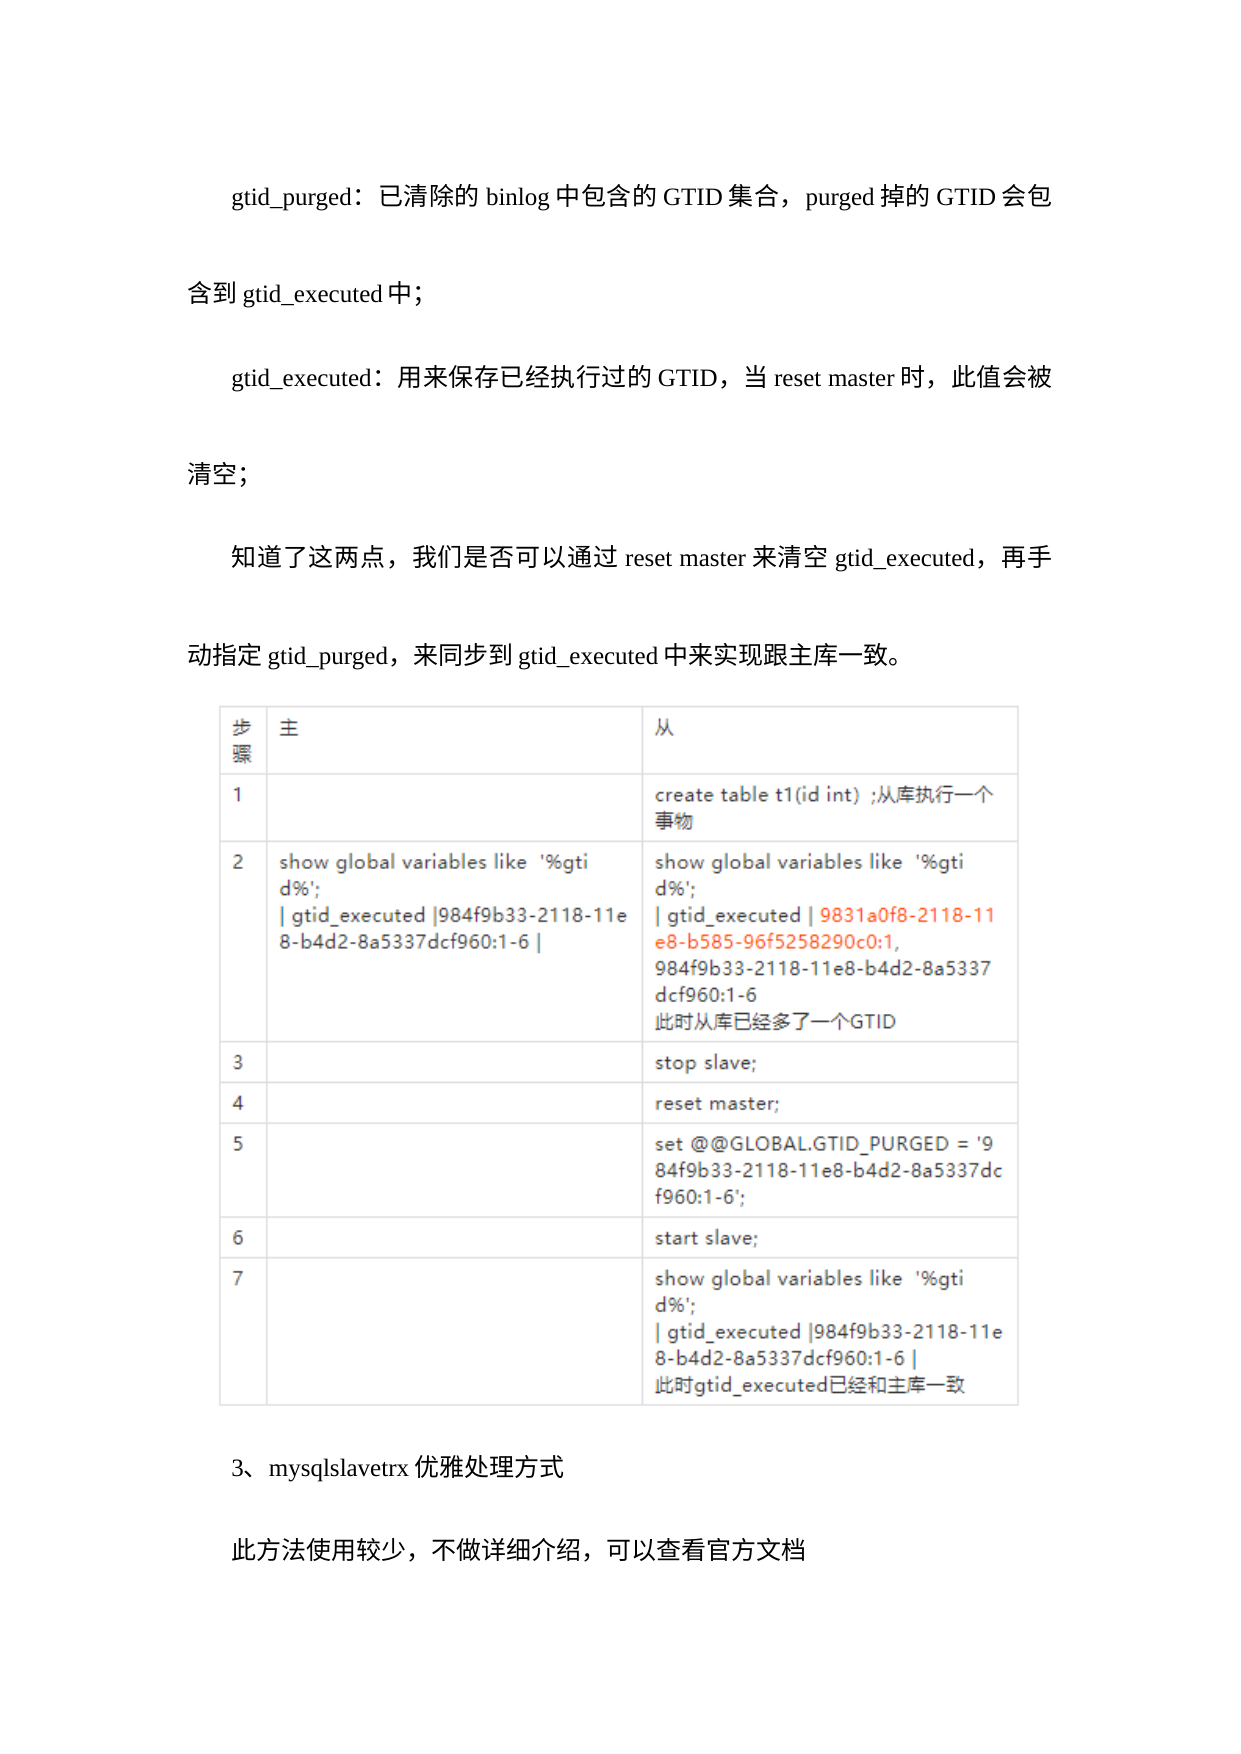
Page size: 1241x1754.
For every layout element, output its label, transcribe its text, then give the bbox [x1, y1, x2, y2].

text 此方法使用较少，不做详细介绍，可以查看官方文档 [187, 1516, 1053, 1581]
list mysqlslavetrx优雅处理方式 [187, 1433, 1053, 1498]
picture [210, 703, 1030, 1417]
text 知道了这两点，我们是否可以通过reset master来清空gtid_executed，再手动指定gtid_purged，来同步到gtid_executed中来实现跟主库一致。 [187, 523, 1053, 686]
text gtid_purged：已清除的binlog中包含的GTID集合，purged掉的GTID会包含到gtid_executed中； [187, 162, 1053, 324]
text gtid_executed：用来保存已经执行过的GTID，当reset master时，此值会被清空； [187, 343, 1053, 505]
